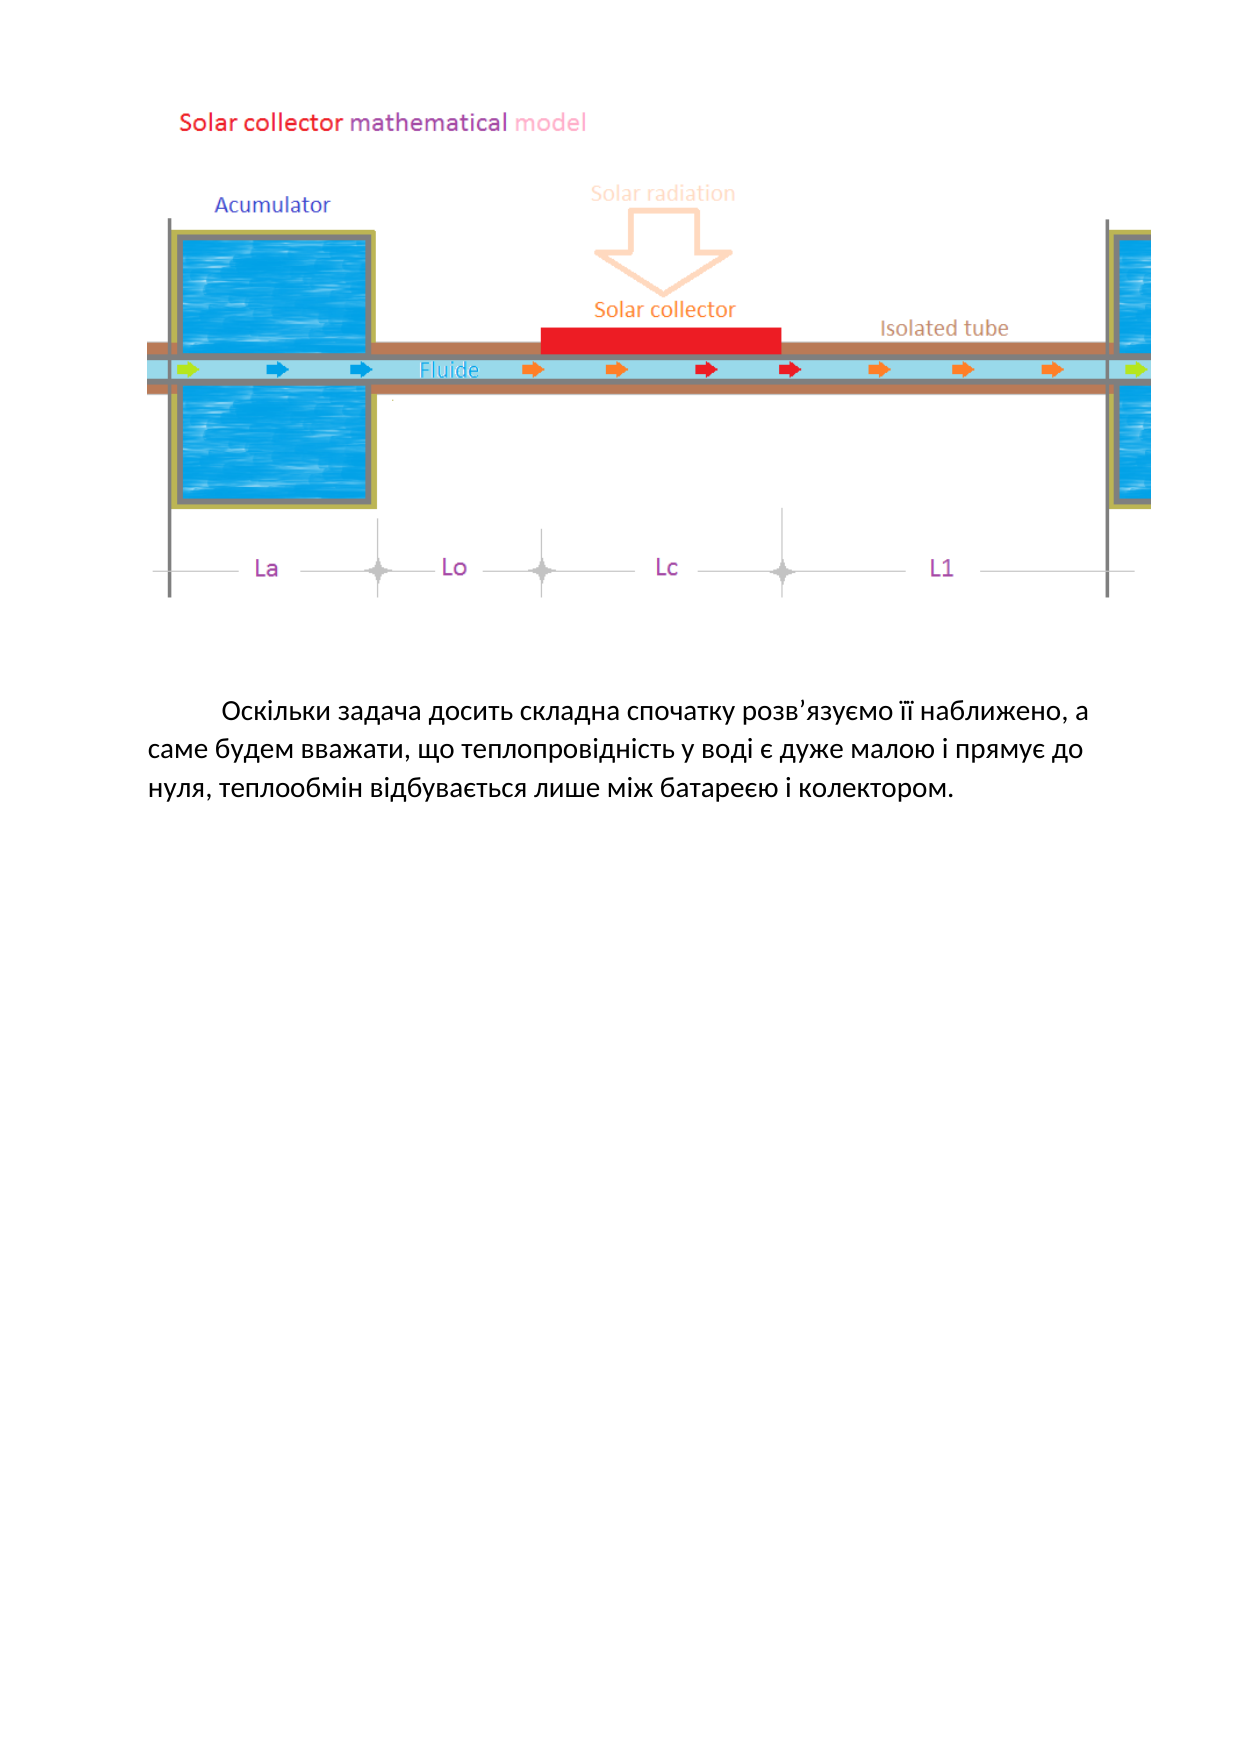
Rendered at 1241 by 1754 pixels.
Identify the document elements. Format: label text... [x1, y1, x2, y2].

text Оскільки задача досить складна спочатку розв’язуємо її наближено, а саме будем вважати, що теплопровідність у воді є дуже малою і прямує до нуля, теплообмін відбувається лише між батареєю і колектором. [148, 692, 1152, 804]
picture [147, 88, 1151, 672]
